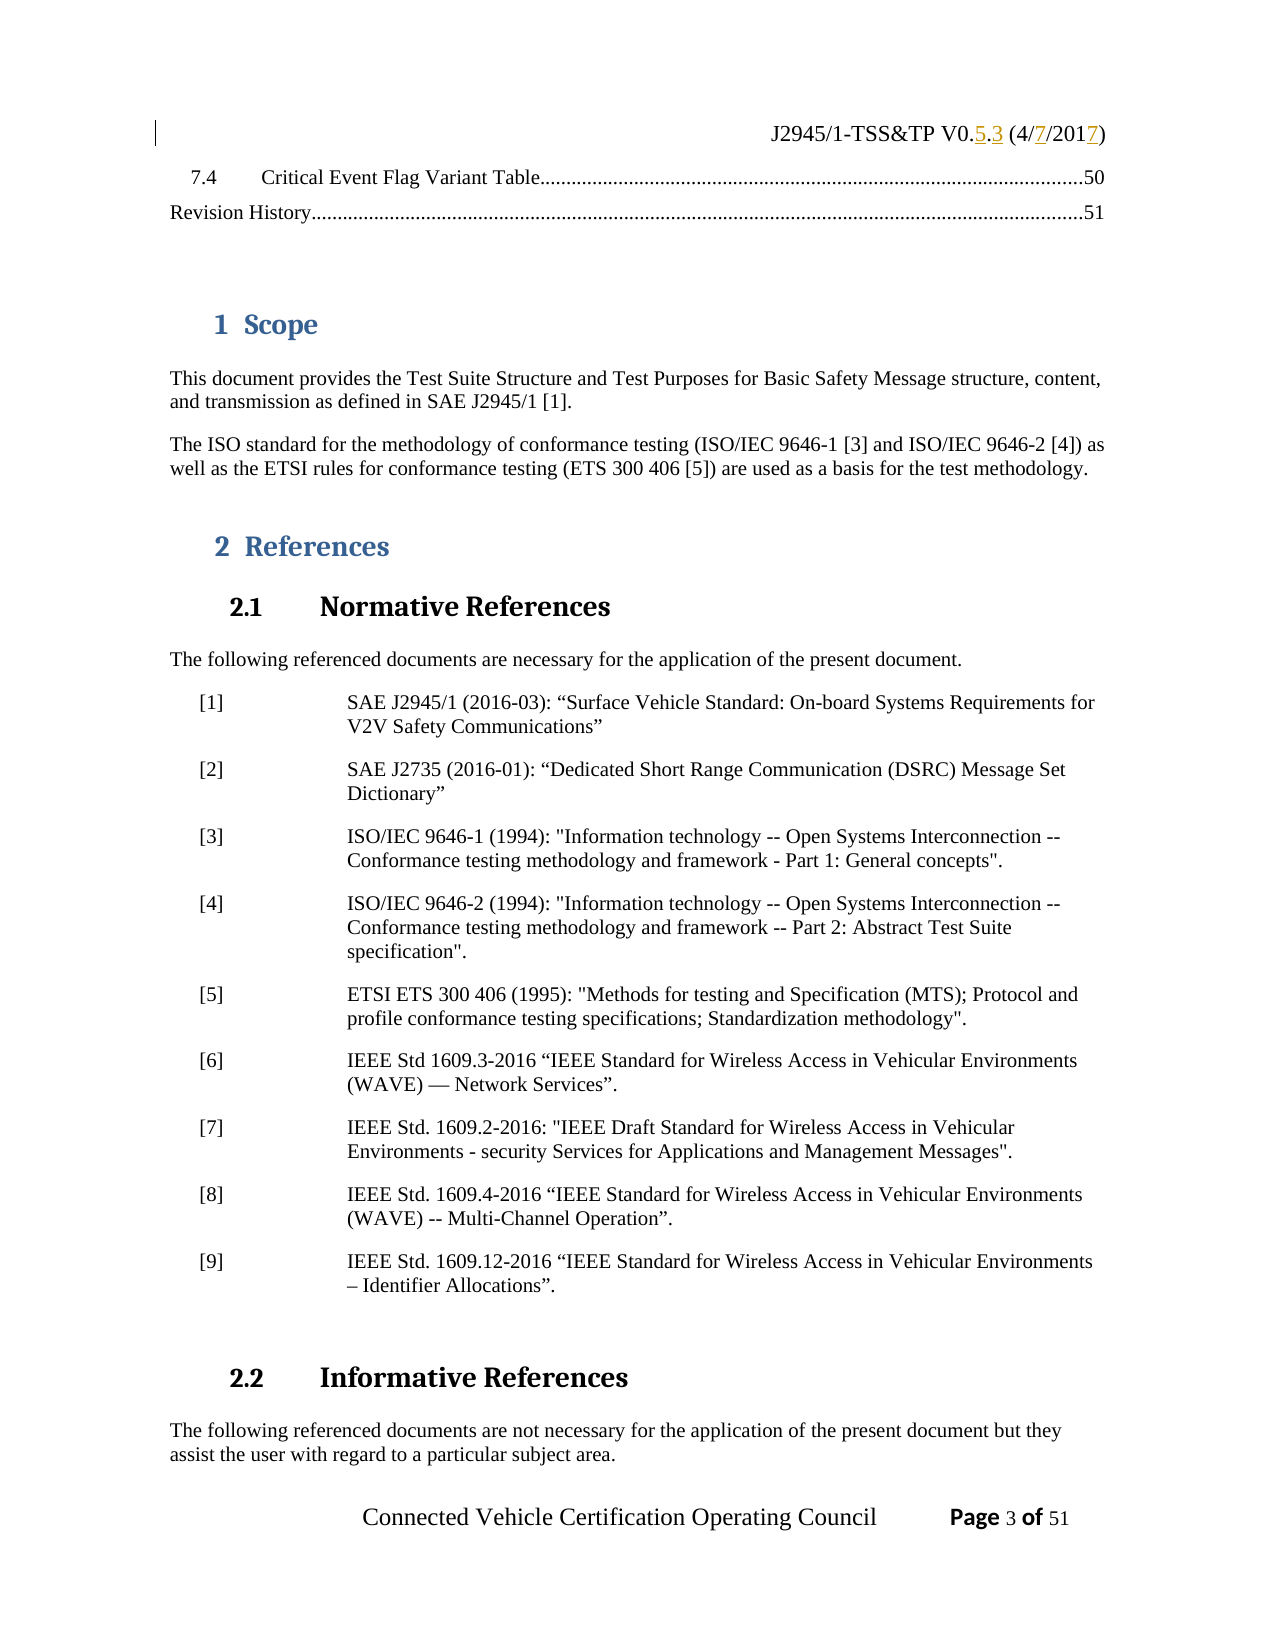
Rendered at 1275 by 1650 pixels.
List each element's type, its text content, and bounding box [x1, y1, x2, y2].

text [1] SAE J2945/1 (2016-03): “Surface Vehicle Standard: On-board Systems Requirements for V2V Safety Communications” [199, 690, 1106, 738]
text [5] ETSI ETS 300 406 (1995): "Methods for testing and Specification (MTS); Protocol and profile conformance testing specifications; Standardization methodology". [199, 981, 1106, 1029]
text [9] IEEE Std. 1609.12-2016 “IEEE Standard for Wireless Access in Vehicular Environments – Identifier Allocations”. [199, 1249, 1106, 1297]
text [2] SAE J2735 (2016-01): “Dedicated Short Range Communication (DSRC) Message Set Dictionary” [199, 757, 1106, 805]
subtitle Scope [214, 308, 1106, 342]
text [6] IEEE Std 1609.3-2016 “IEEE Standard for Wireless Access in Vehicular Environments (WAVE) — Network Services”. [199, 1048, 1106, 1096]
text The ISO standard for the methodology of conformance testing (ISO/IEC 9646-1 [3] and ISO/IEC 9646-2 [4]) as well as the ETSI rules for conformance testing (ETS 300 406 [5]) are used as a basis for the test methodology. [169, 432, 1106, 480]
text The following referenced documents are not necessary for the application of the present document but they assist the user with regard to a particular subject area. [169, 1418, 1106, 1466]
text [4] ISO/IEC 9646-2 (1994): "Information technology -- Open Systems Interconnection -- Conformance testing methodology and framework -- Part 2: Abstract Test Suite specification". [199, 891, 1106, 963]
text The following referenced documents are necessary for the application of the present document. [169, 647, 1106, 671]
subtitle Normative References [229, 590, 1106, 623]
subtitle Informative References [229, 1361, 1106, 1394]
subtitle References [214, 530, 1106, 564]
text [3] ISO/IEC 9646-1 (1994): "Information technology -- Open Systems Interconnection -- Conformance testing methodology and framework - Part 1: General concepts". [199, 824, 1106, 872]
text This document provides the Test Suite Structure and Test Purposes for Basic Safety Message structure, content, and transmission as defined in SAE J2945/1 [1]. [169, 365, 1106, 413]
text [7] IEEE Std. 1609.2-2016: "IEEE Draft Standard for Wireless Access in Vehicular Environments - security Services for Applications and Management Messages". [199, 1115, 1106, 1163]
text [8] IEEE Std. 1609.4-2016 “IEEE Standard for Wireless Access in Vehicular Environments (WAVE) -- Multi-Channel Operation”. [199, 1182, 1106, 1230]
